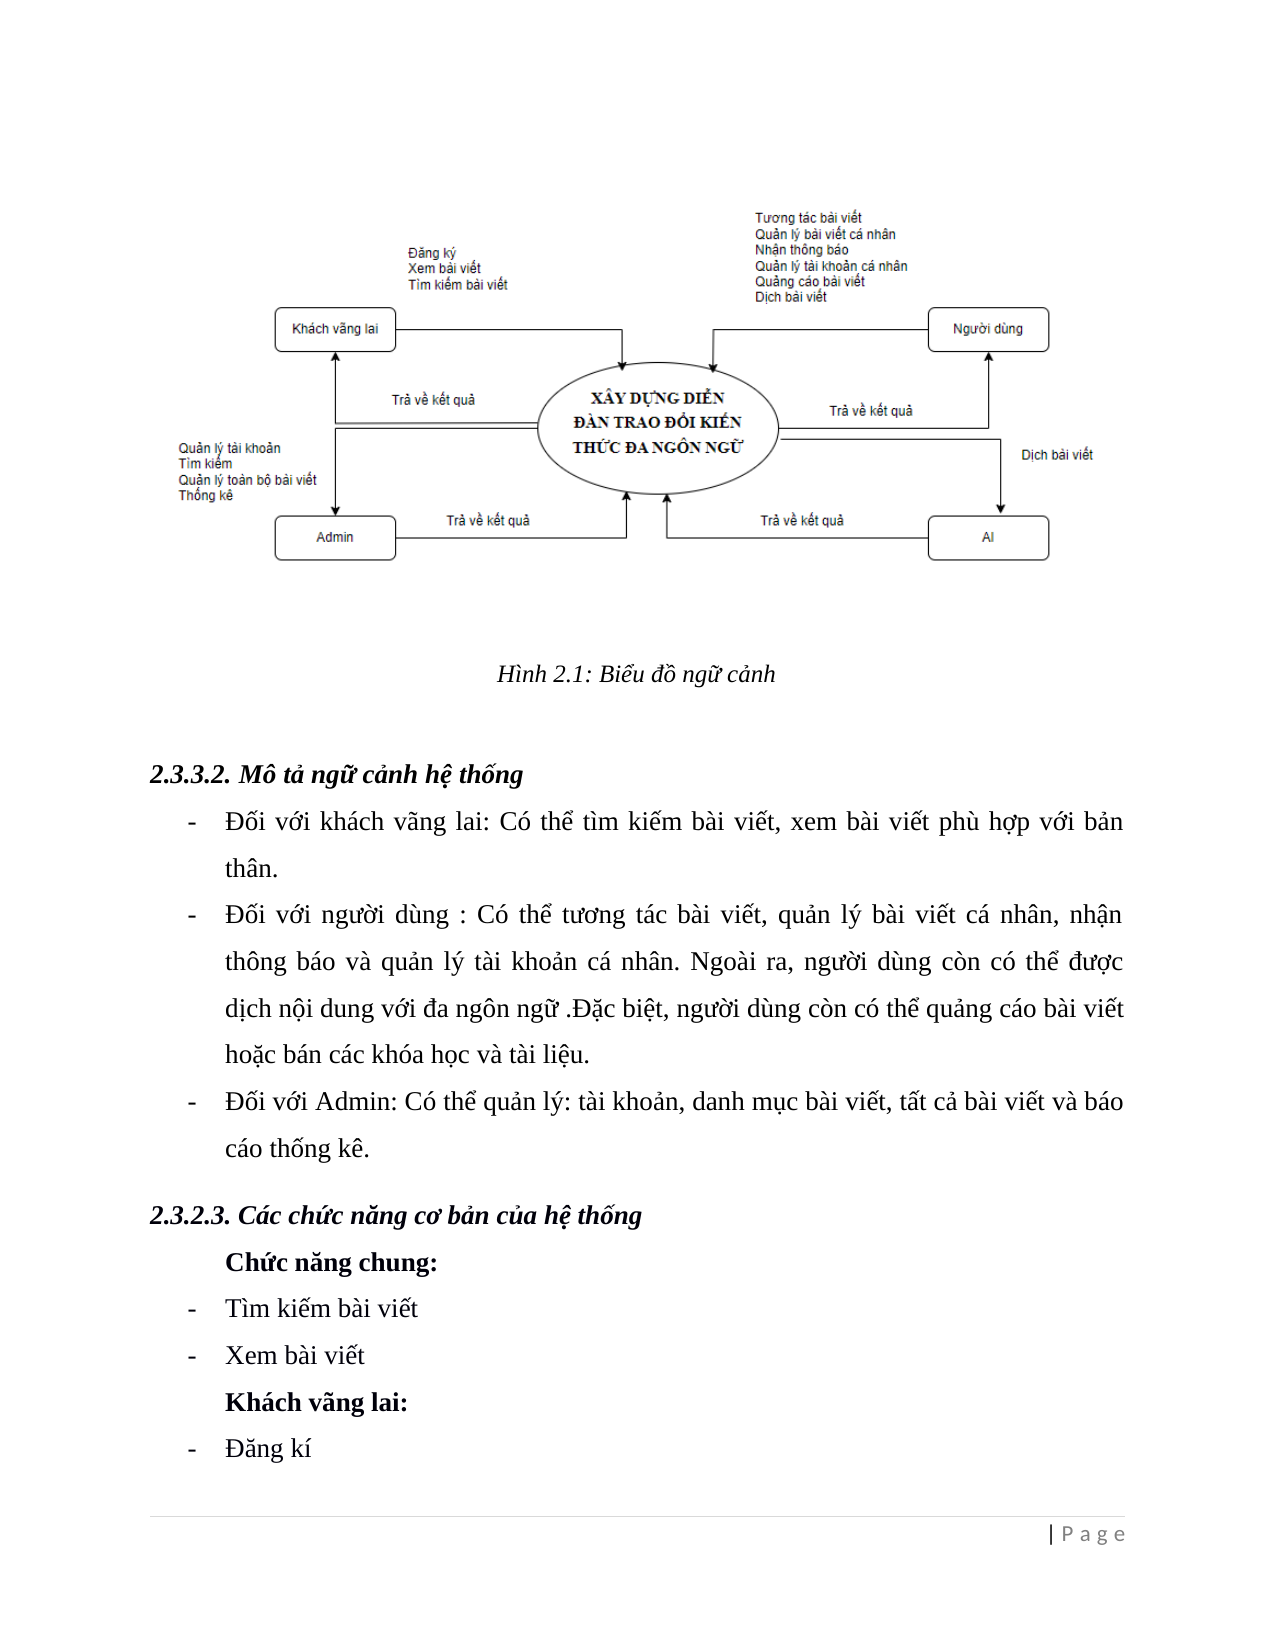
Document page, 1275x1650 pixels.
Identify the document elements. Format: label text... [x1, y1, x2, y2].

list Hình 2.1: Biểu đồ ngữ cảnh [150, 659, 1125, 687]
list Đối với khách vãng lai: Có thể tìm kiếm bài viết, xem bài viết phù hợp với bản thân. [187, 805, 1125, 883]
list Xem bài viết [187, 1339, 1125, 1370]
subtitle Mô tả ngữ cảnh hệ thống [150, 758, 1125, 789]
text 2.3.2.3. Các chức năng cơ bản của hệ thống [150, 1199, 1125, 1230]
list Khách vãng lai: [225, 1386, 1125, 1417]
list Đối với Admin: Có thể quản lý: tài khoản, danh mục bài viết, tất cả bài viết và báo cáo thống kê. [187, 1085, 1125, 1163]
list Đăng kí [187, 1433, 1125, 1464]
list Tìm kiếm bài viết [187, 1293, 1125, 1324]
list Chức năng chung: [225, 1246, 1125, 1277]
picture [150, 159, 1125, 645]
list Đối với người dùng : Có thể tương tác bài viết, quản lý bài viết cá nhân, nhận thông báo và quản lý tài khoản cá nhân. Ngoài ra, người dùng còn có thể được dịch nội dung với đa ngôn ngữ .Đặc biệt, người dùng còn có thể quảng cáo bài viết hoặc bán các khóa học và tài liệu. [187, 898, 1125, 1069]
